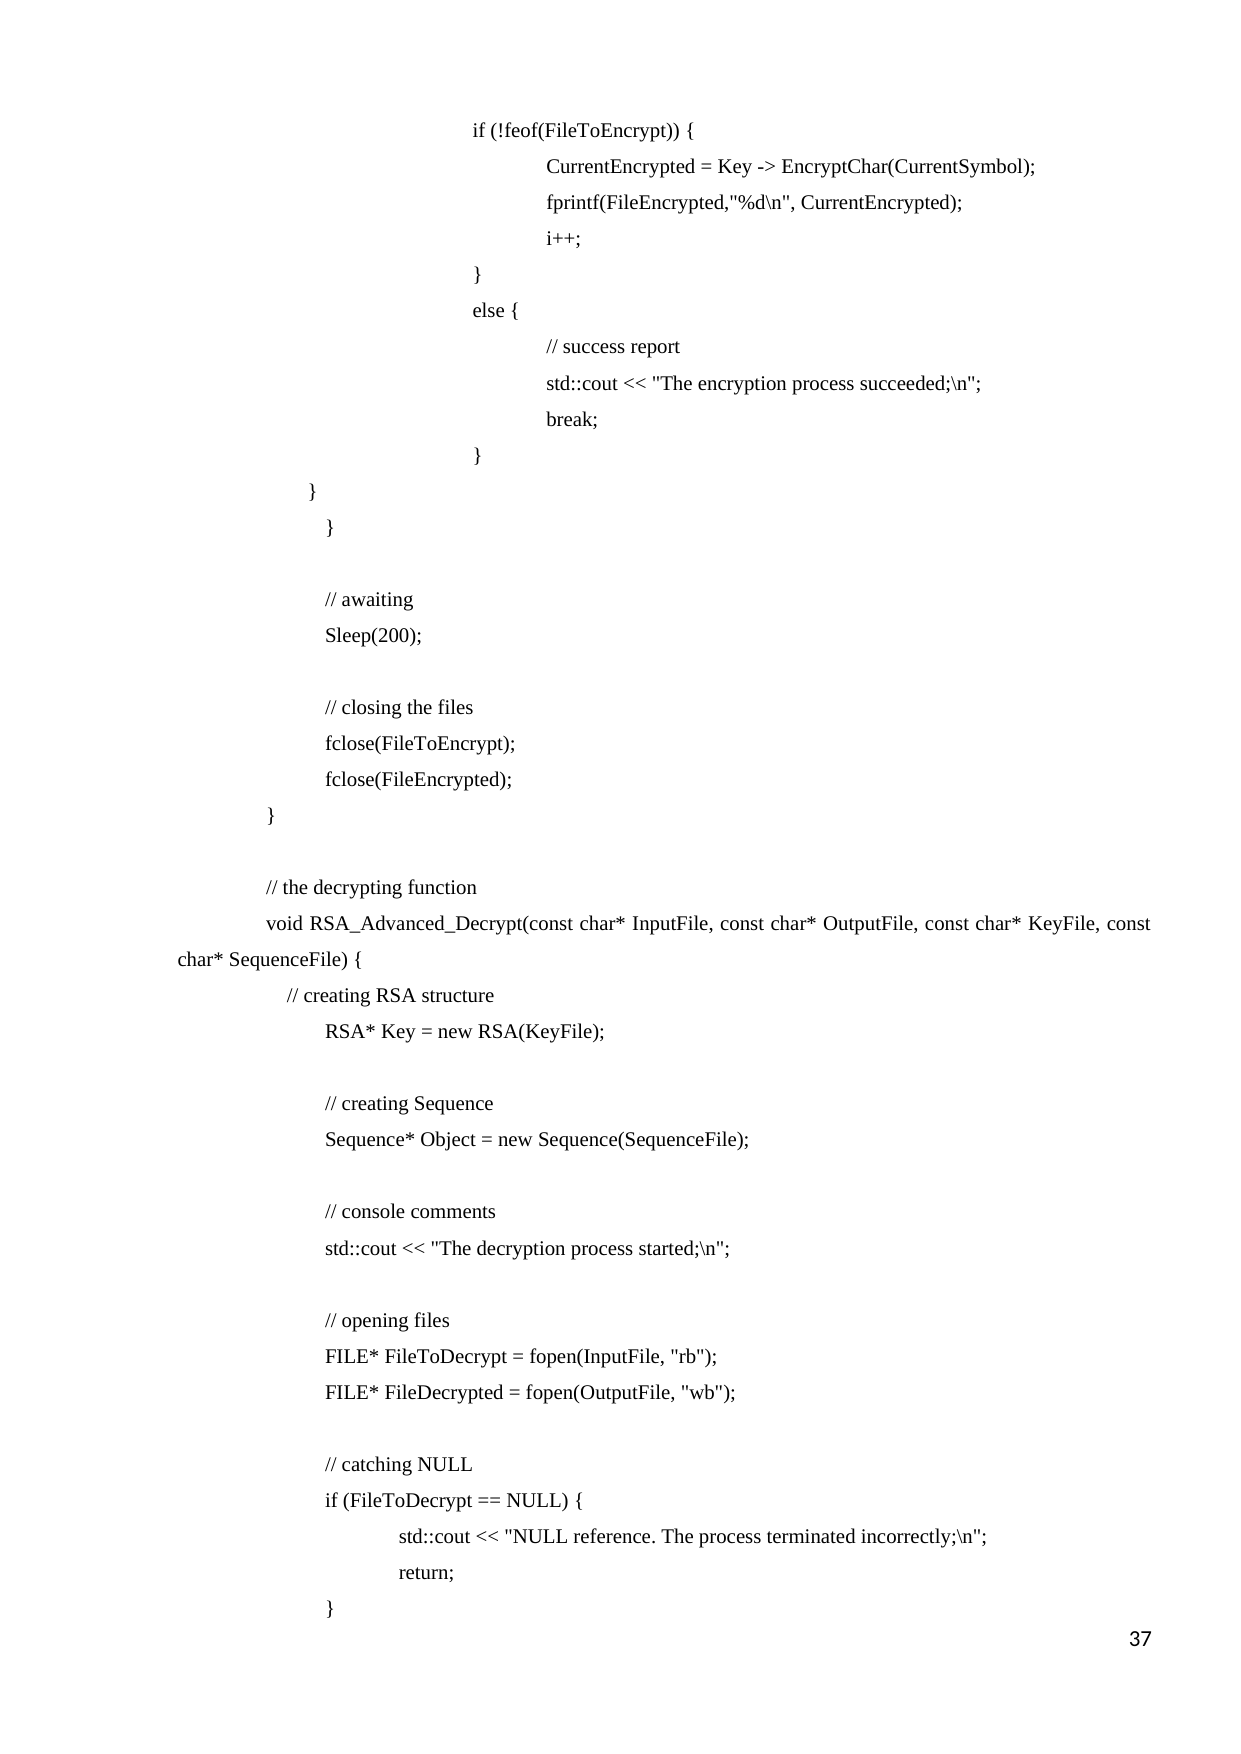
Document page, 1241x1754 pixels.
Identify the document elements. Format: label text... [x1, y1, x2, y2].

list Sequence* Object = new Sequence(SequenceFile); [177, 1127, 1152, 1151]
list else { [177, 298, 1152, 322]
list i++; [177, 226, 1152, 250]
list // console comments [177, 1199, 1152, 1223]
list void RSA_Advanced_Decrypt(const char* InputFile, const char* OutputFile, const char* KeyFile, const char* SequenceFile) { [177, 911, 1152, 971]
list } [177, 514, 1152, 539]
list std::cout << "The decryption process started;\n"; [177, 1235, 1152, 1259]
list fclose(FileEncrypted); [177, 767, 1152, 791]
list // the decrypting function [177, 875, 1152, 899]
list } [177, 803, 1152, 827]
list // closing the files [177, 695, 1152, 719]
list // awaiting [177, 587, 1152, 611]
list } [177, 442, 1152, 467]
list CurrentEncrypted = Key -> EncryptChar(CurrentSymbol); [177, 154, 1152, 178]
list } [177, 262, 1152, 286]
list fclose(FileToEncrypt); [177, 731, 1152, 755]
list if (!feof(FileToEncrypt)) { [177, 118, 1152, 142]
list // catching NULL [177, 1452, 1152, 1476]
list FILE* FileDecrypted = fopen(OutputFile, "wb"); [177, 1379, 1152, 1404]
list return; [177, 1560, 1152, 1584]
list std::cout << "NULL reference. The process terminated incorrectly;\n"; [177, 1524, 1152, 1548]
list break; [177, 406, 1152, 431]
list Sleep(200); [177, 623, 1152, 647]
list std::cout << "The encryption process succeeded;\n"; [177, 370, 1152, 394]
list // creating RSA structure [177, 983, 1152, 1007]
list // success report [177, 334, 1152, 358]
list if (FileToDecrypt == NULL) { [177, 1488, 1152, 1512]
list // creating Sequence [177, 1091, 1152, 1115]
list } [177, 1596, 1152, 1620]
list FILE* FileToDecrypt = fopen(InputFile, "rb"); [177, 1343, 1152, 1368]
list // opening files [177, 1307, 1152, 1332]
list RSA* Key = new RSA(KeyFile); [177, 1019, 1152, 1043]
list fprintf(FileEncrypted,"%d\n", CurrentEncrypted); [177, 190, 1152, 214]
list } [177, 478, 1152, 503]
